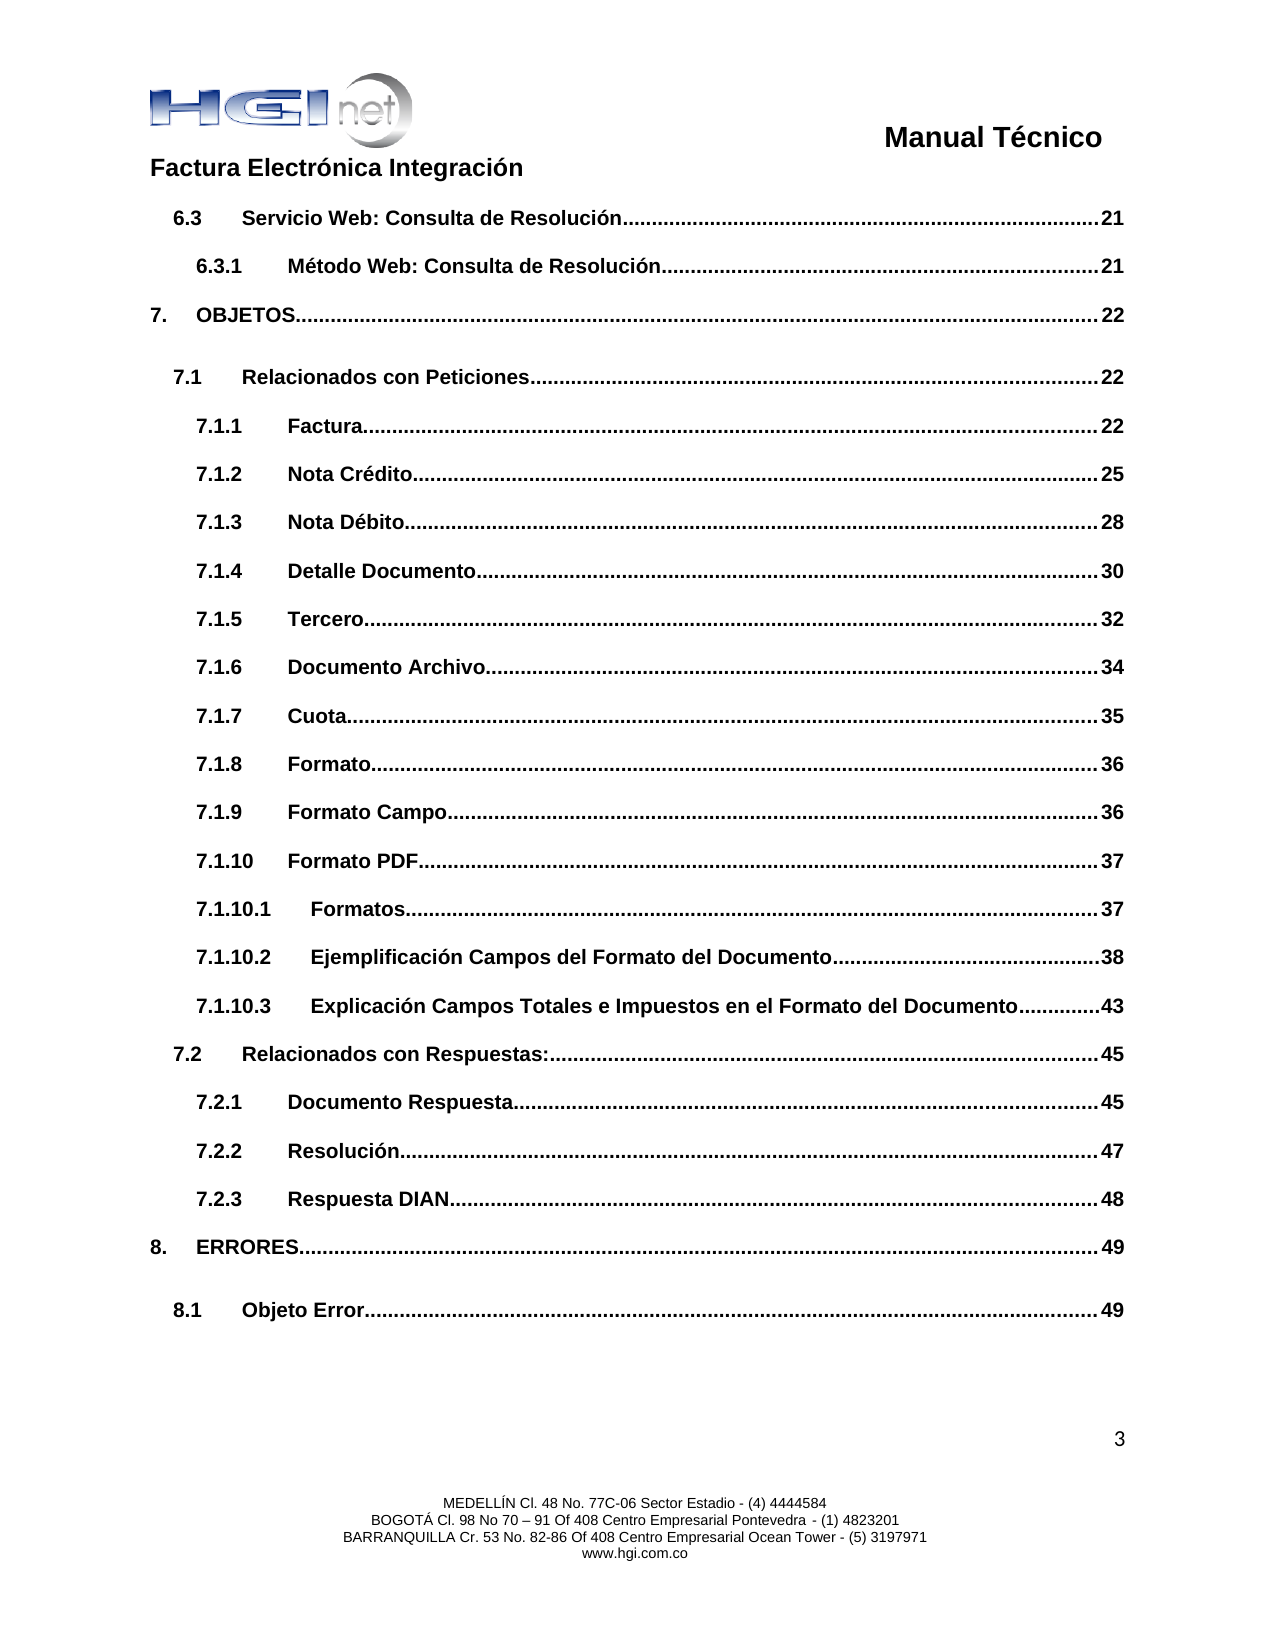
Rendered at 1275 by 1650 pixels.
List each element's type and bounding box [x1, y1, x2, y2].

picture [150, 73, 413, 148]
